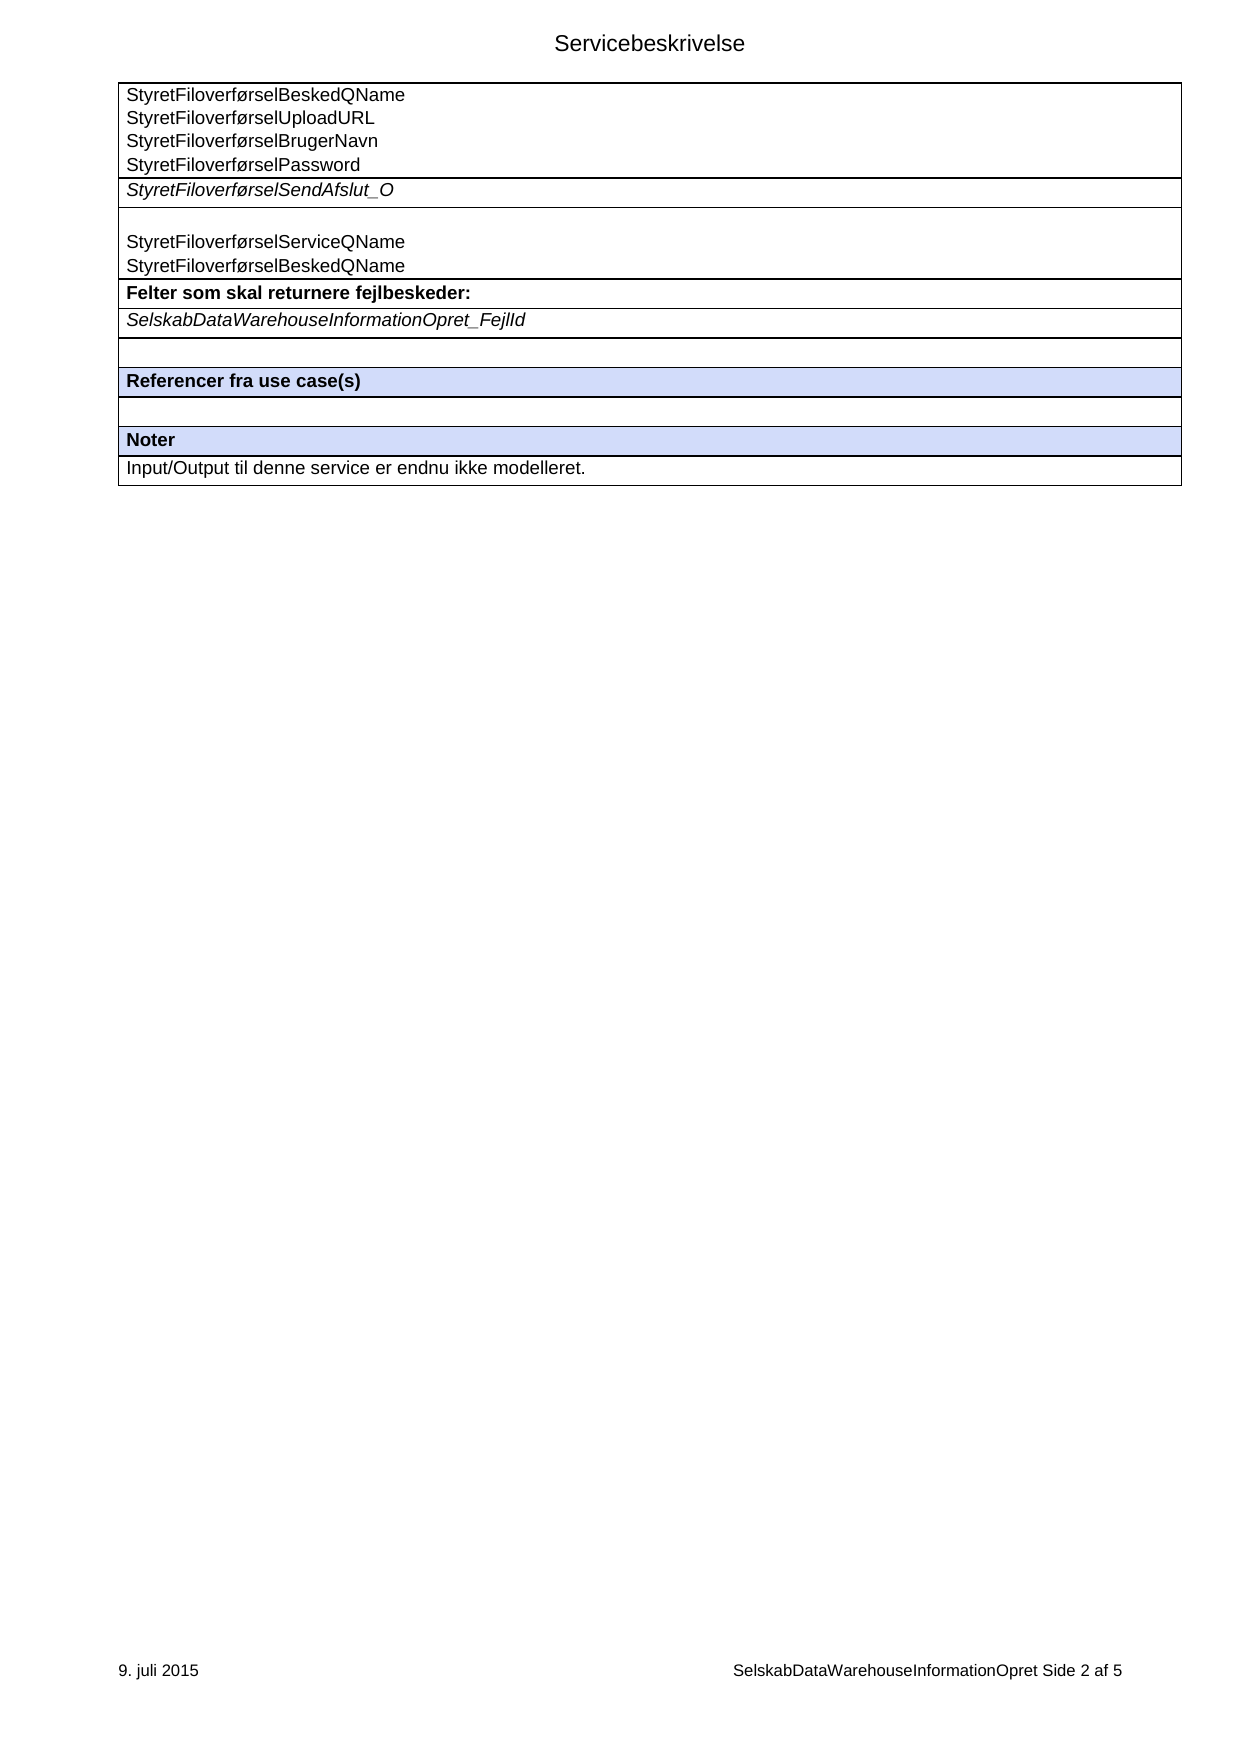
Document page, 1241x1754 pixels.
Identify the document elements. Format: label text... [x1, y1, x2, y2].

table_cell [119, 339, 1181, 367]
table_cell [119, 84, 1181, 177]
table_cell Noter [119, 427, 1181, 455]
table_cell Referencer fra use case(s) [119, 368, 1181, 396]
table_cell Input/Output til denne service er endnu ikke modelleret. [119, 457, 1181, 484]
table_cell SelskabDataWarehouseInformationOpret_FejlId [119, 309, 1181, 337]
table_cell StyretFiloverførselSendAfslut_O [119, 179, 1181, 207]
table_cell StyretFiloverførselServiceQName StyretFiloverførselBeskedQName [119, 208, 1181, 278]
table_cell Felter som skal returnere fejlbeskeder: [119, 280, 1181, 308]
table_cell [119, 398, 1181, 426]
